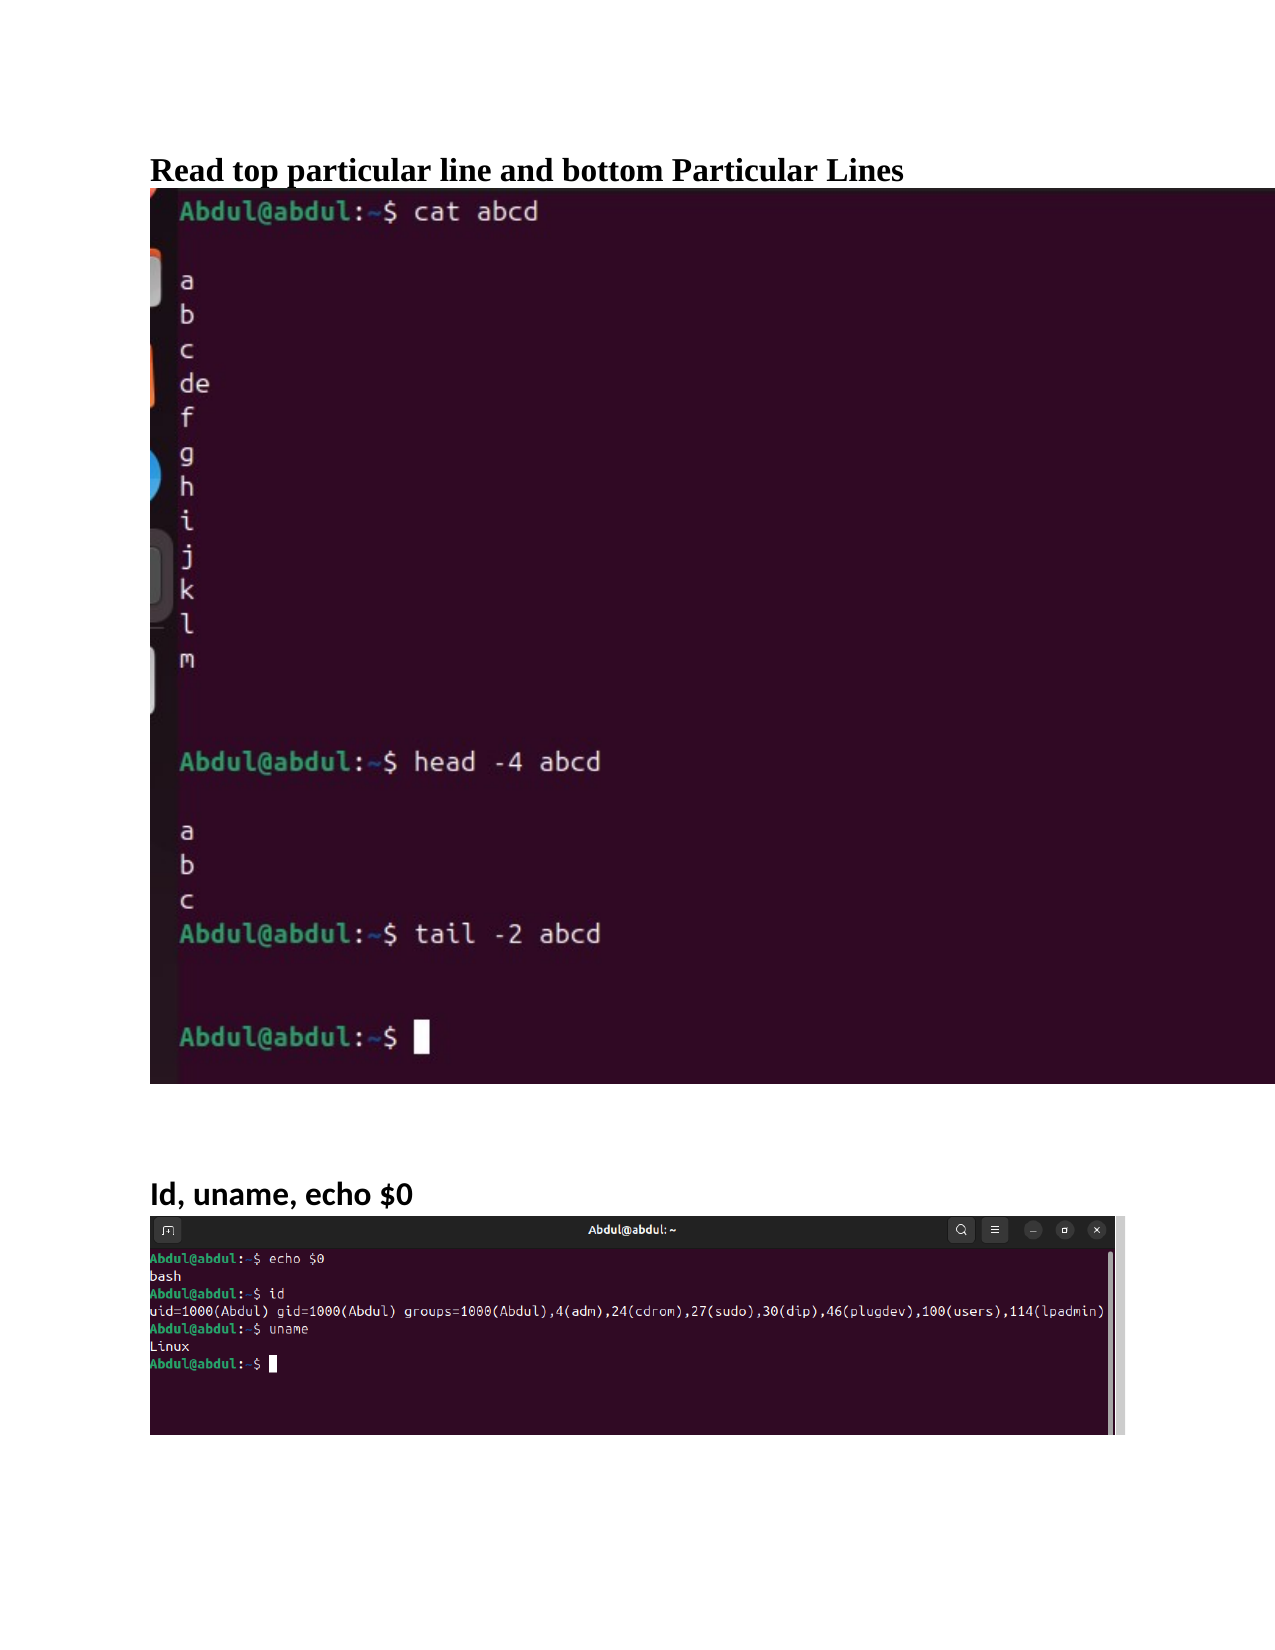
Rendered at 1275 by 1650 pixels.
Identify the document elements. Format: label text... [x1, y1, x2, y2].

picture [150, 188, 1275, 1084]
text Id, uname, echo $0 [150, 1173, 1125, 1216]
picture [150, 1216, 1125, 1435]
text Read top particular line and bottom Particular Lines [150, 150, 1125, 188]
